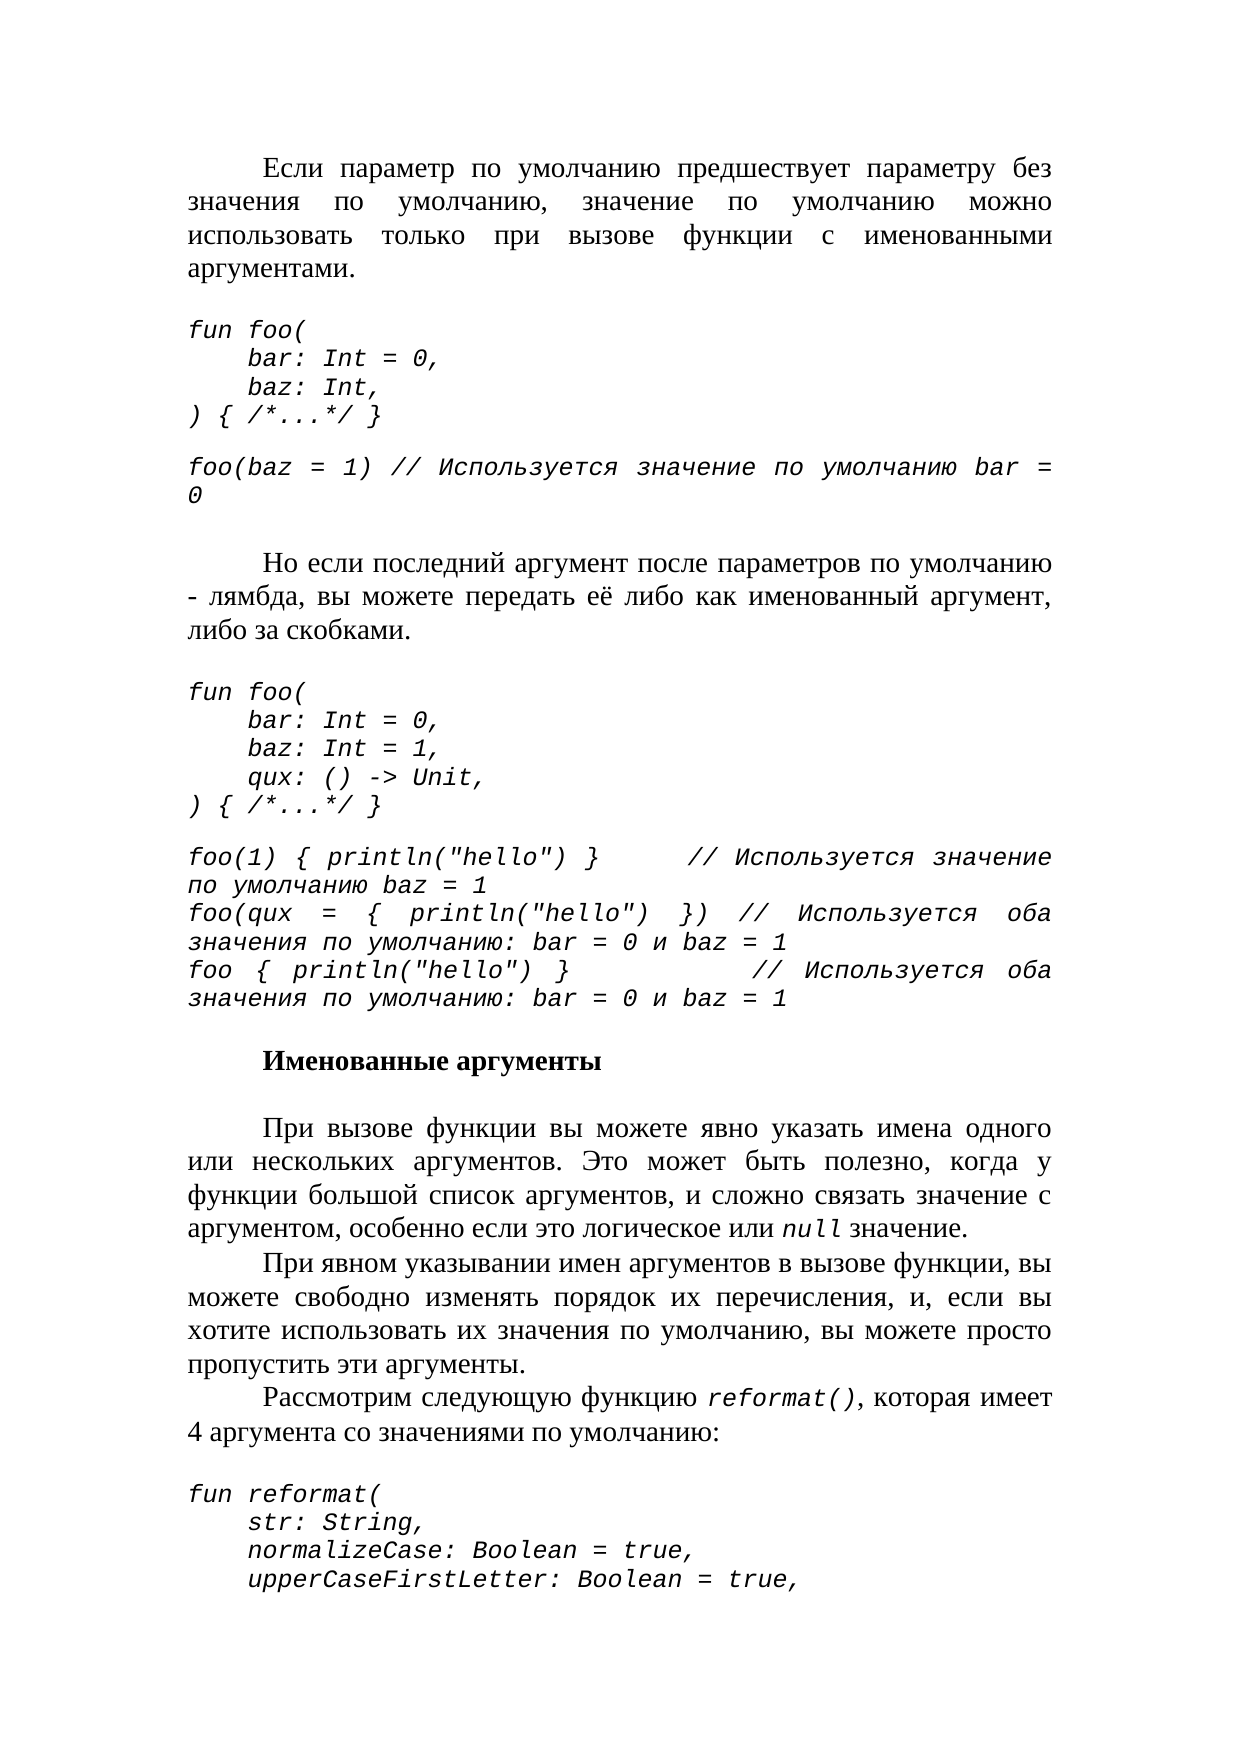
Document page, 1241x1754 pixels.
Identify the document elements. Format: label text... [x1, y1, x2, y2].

text normalizeCase: Boolean = true, [187, 1538, 1053, 1566]
text Рассмотрим следующую функцию reformat(), которая имеет 4 аргумента со значениями по умолчанию: [187, 1379, 1053, 1448]
text upperCaseFirstLetter: Boolean = true, [187, 1566, 1053, 1594]
text baz: Int = 1, [187, 736, 1053, 764]
text fun foo( [187, 318, 1053, 346]
text fun foo( [187, 679, 1053, 707]
text str: String, [187, 1509, 1053, 1538]
text При вызове функции вы можете явно указать имена одного или нескольких аргументов. Это может быть полезно, когда у функции большой список аргументов, и сложно связать значение с аргументом, особенно если это логическое или null значение. [187, 1110, 1053, 1245]
text ) { /*...*/ } [187, 403, 1053, 431]
text bar: Int = 0, [187, 346, 1053, 374]
text bar: Int = 0, [187, 707, 1053, 736]
text qux: () -> Unit, [187, 764, 1053, 792]
text При явном указывании имен аргументов в вызове функции, вы можете свободно изменять порядок их перечисления, и, если вы хотите использовать их значения по умолчанию, вы можете просто пропустить эти аргументы. [187, 1245, 1053, 1379]
subtitle Именованные аргументы [187, 1043, 1053, 1076]
text ) { /*...*/ } [187, 792, 1053, 821]
text Если параметр по умолчанию предшествует параметру без значения по умолчанию, значение по умолчанию можно использовать только при вызове функции с именованными аргументами. [187, 150, 1053, 284]
text foo(1) { println("hello") } // Используется значение по умолчанию baz = 1 [187, 844, 1053, 901]
text foo(baz = 1) // Используется значение по умолчанию bar = 0 [187, 455, 1053, 511]
text baz: Int, [187, 374, 1053, 403]
text foo { println("hello") } // Используется оба значения по умолчанию: bar = 0 и baz = 1 [187, 958, 1053, 1014]
text Но если последний аргумент после параметров по умолчанию - лямбда, вы можете передать её либо как именованный аргумент, либо за скобками. [187, 545, 1053, 646]
text foo(qux = { println("hello") }) // Используется оба значения по умолчанию: bar = 0 и baz = 1 [187, 901, 1053, 958]
text fun reformat( [187, 1481, 1053, 1509]
